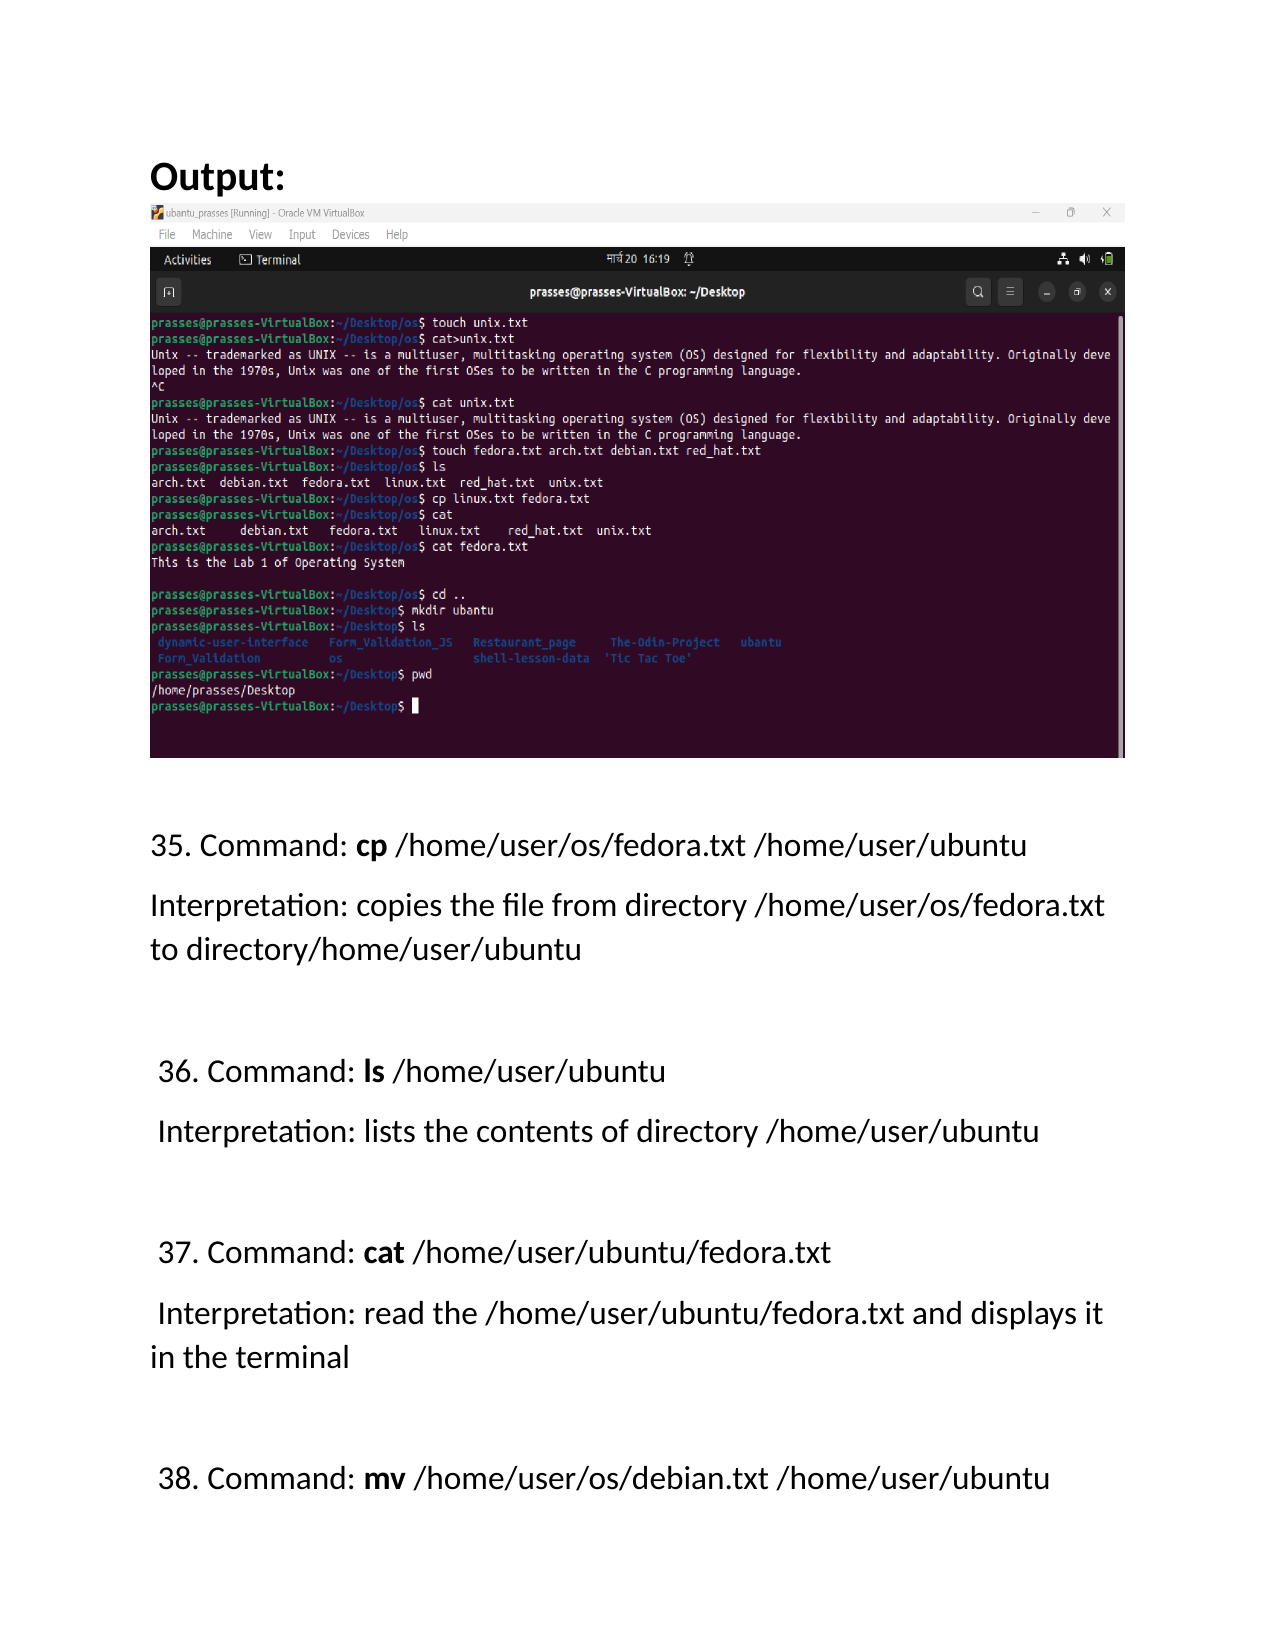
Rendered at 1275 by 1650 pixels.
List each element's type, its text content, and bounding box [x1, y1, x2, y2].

text 37. Command: cat /home/user/ubuntu/fedora.txt [150, 1231, 1125, 1272]
text 35. Command: cp /home/user/os/fedora.txt /home/user/ubuntu [150, 824, 1125, 864]
text Interpretation: copies the file from directory /home/user/os/fedora.txt to directory/home/user/ubuntu [150, 884, 1125, 969]
text 38. Command: mv /home/user/os/debian.txt /home/user/ubuntu [150, 1457, 1125, 1498]
text 36. Command: ls /home/user/ubuntu [150, 1049, 1125, 1090]
text Output: [150, 150, 1125, 203]
picture [150, 203, 1125, 758]
text Interpretation: lists the contents of directory /home/user/ubuntu [150, 1110, 1125, 1151]
text Interpretation: read the /home/user/ubuntu/fedora.txt and displays it in the terminal [150, 1292, 1125, 1377]
